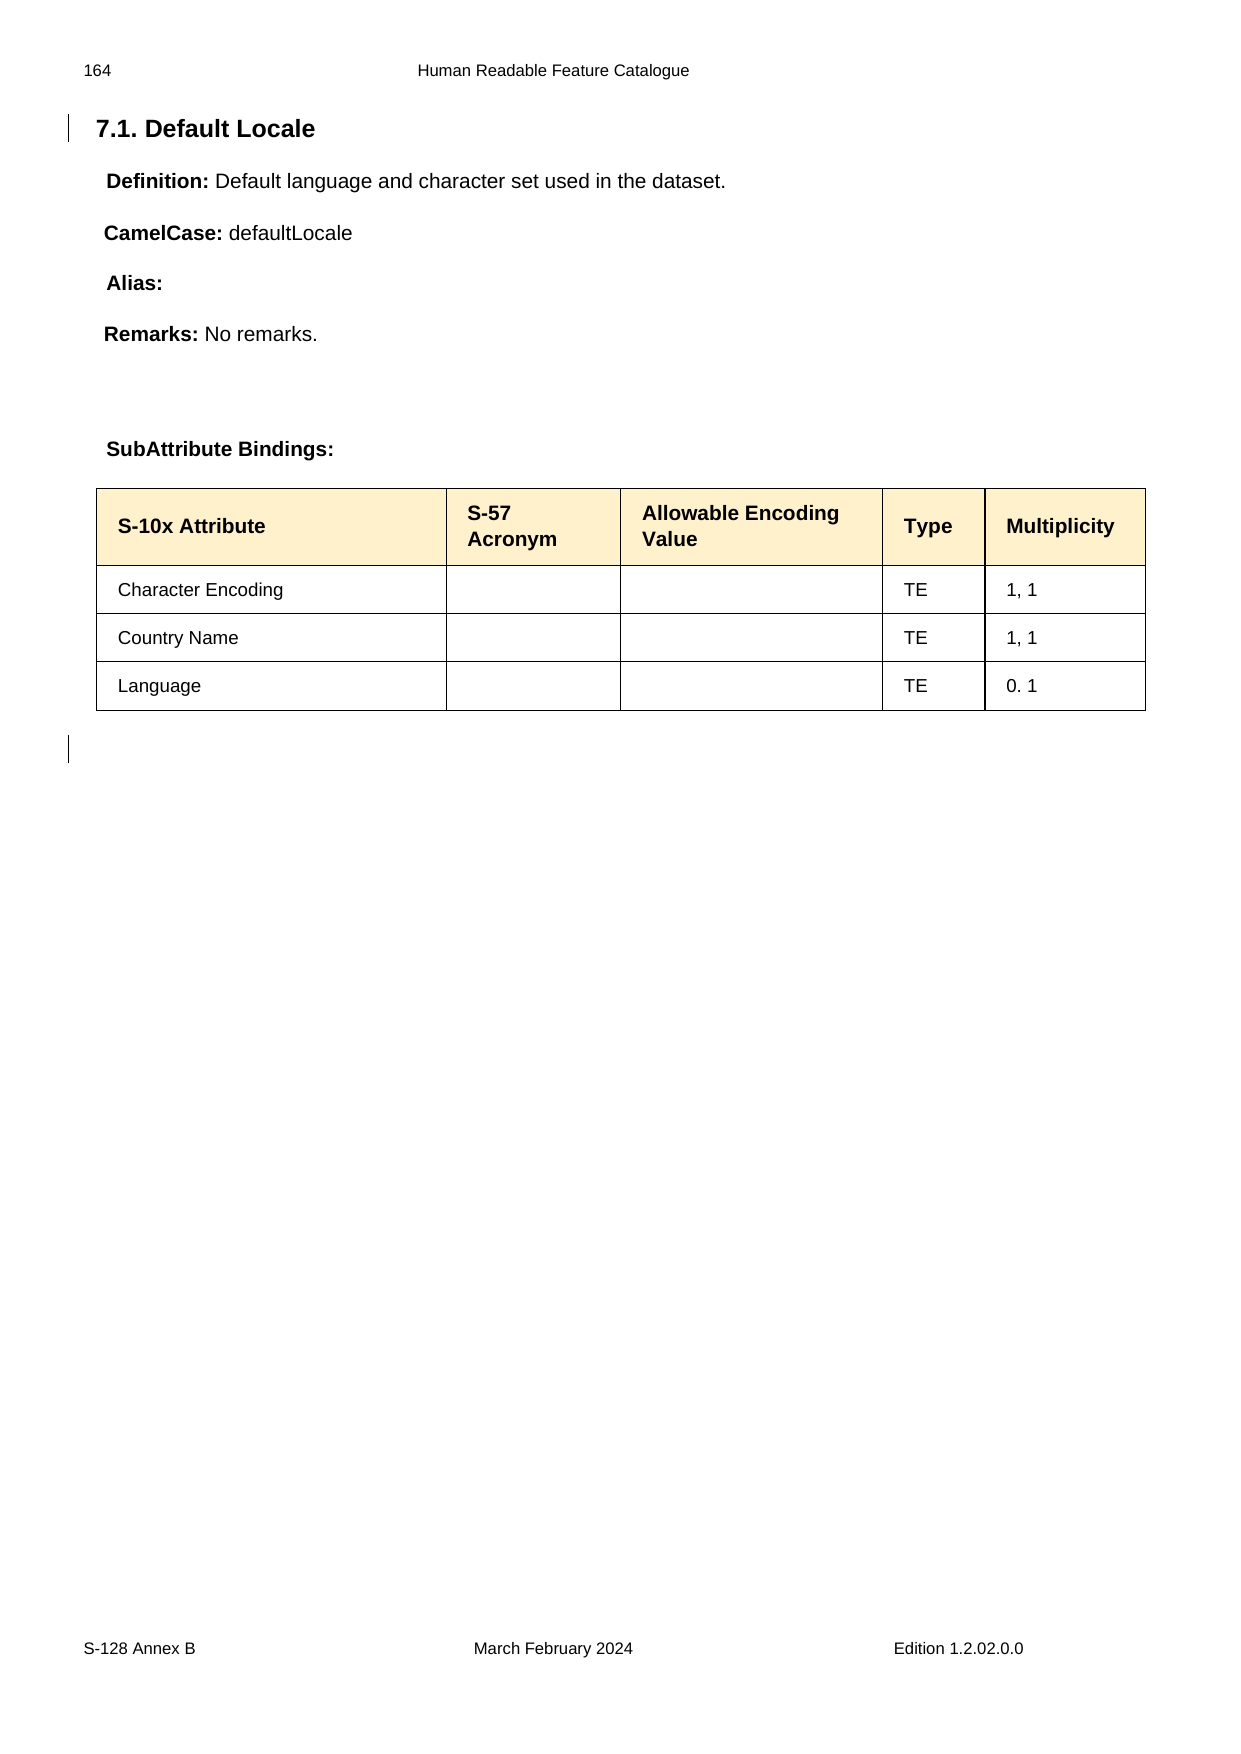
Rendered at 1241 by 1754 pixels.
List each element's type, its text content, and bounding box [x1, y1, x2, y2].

text CamelCase: defaultLocale [104, 220, 1147, 244]
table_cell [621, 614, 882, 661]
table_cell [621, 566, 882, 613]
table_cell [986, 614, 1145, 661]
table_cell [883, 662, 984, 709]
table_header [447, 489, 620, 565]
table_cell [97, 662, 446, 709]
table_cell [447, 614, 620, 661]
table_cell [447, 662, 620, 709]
text Alias: [106, 271, 1145, 295]
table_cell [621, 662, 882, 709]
text Definition: Default language and character set used in the dataset. [106, 169, 1145, 193]
text Remarks: No remarks. [104, 322, 1147, 346]
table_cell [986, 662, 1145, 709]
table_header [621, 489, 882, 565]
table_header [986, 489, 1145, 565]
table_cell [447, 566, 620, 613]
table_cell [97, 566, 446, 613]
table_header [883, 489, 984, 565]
text SubAttribute Bindings: [106, 437, 1145, 461]
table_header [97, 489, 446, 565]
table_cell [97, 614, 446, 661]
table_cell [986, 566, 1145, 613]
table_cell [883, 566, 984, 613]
subtitle Default Locale [96, 114, 1168, 142]
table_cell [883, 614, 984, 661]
